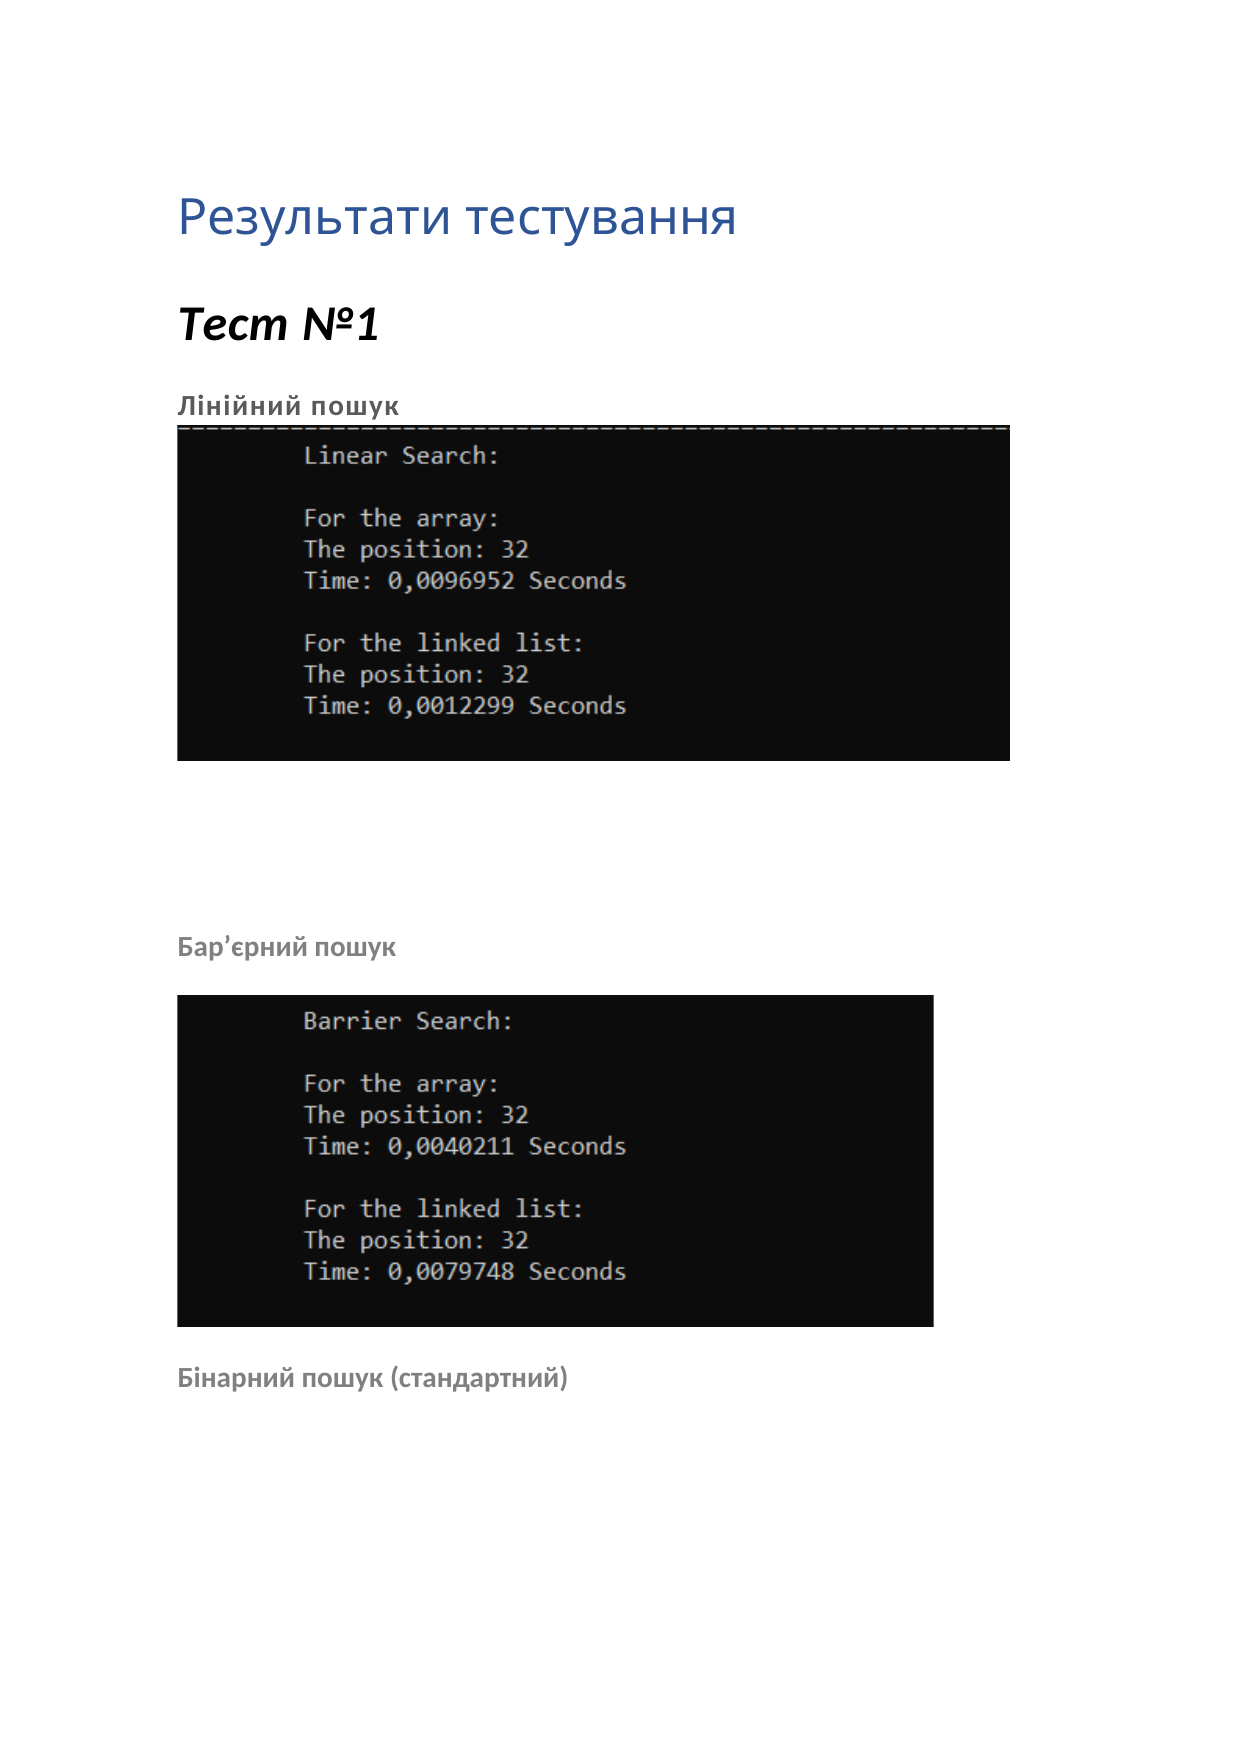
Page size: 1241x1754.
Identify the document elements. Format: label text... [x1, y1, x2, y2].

text Тест №1 [177, 292, 1152, 353]
picture [177, 995, 934, 1327]
subtitle Результати тестування [177, 181, 1152, 249]
text Бінарний пошук (стандартний) [177, 1359, 1152, 1395]
text Бар’єрний пошук [177, 928, 1152, 964]
picture [177, 425, 1010, 761]
